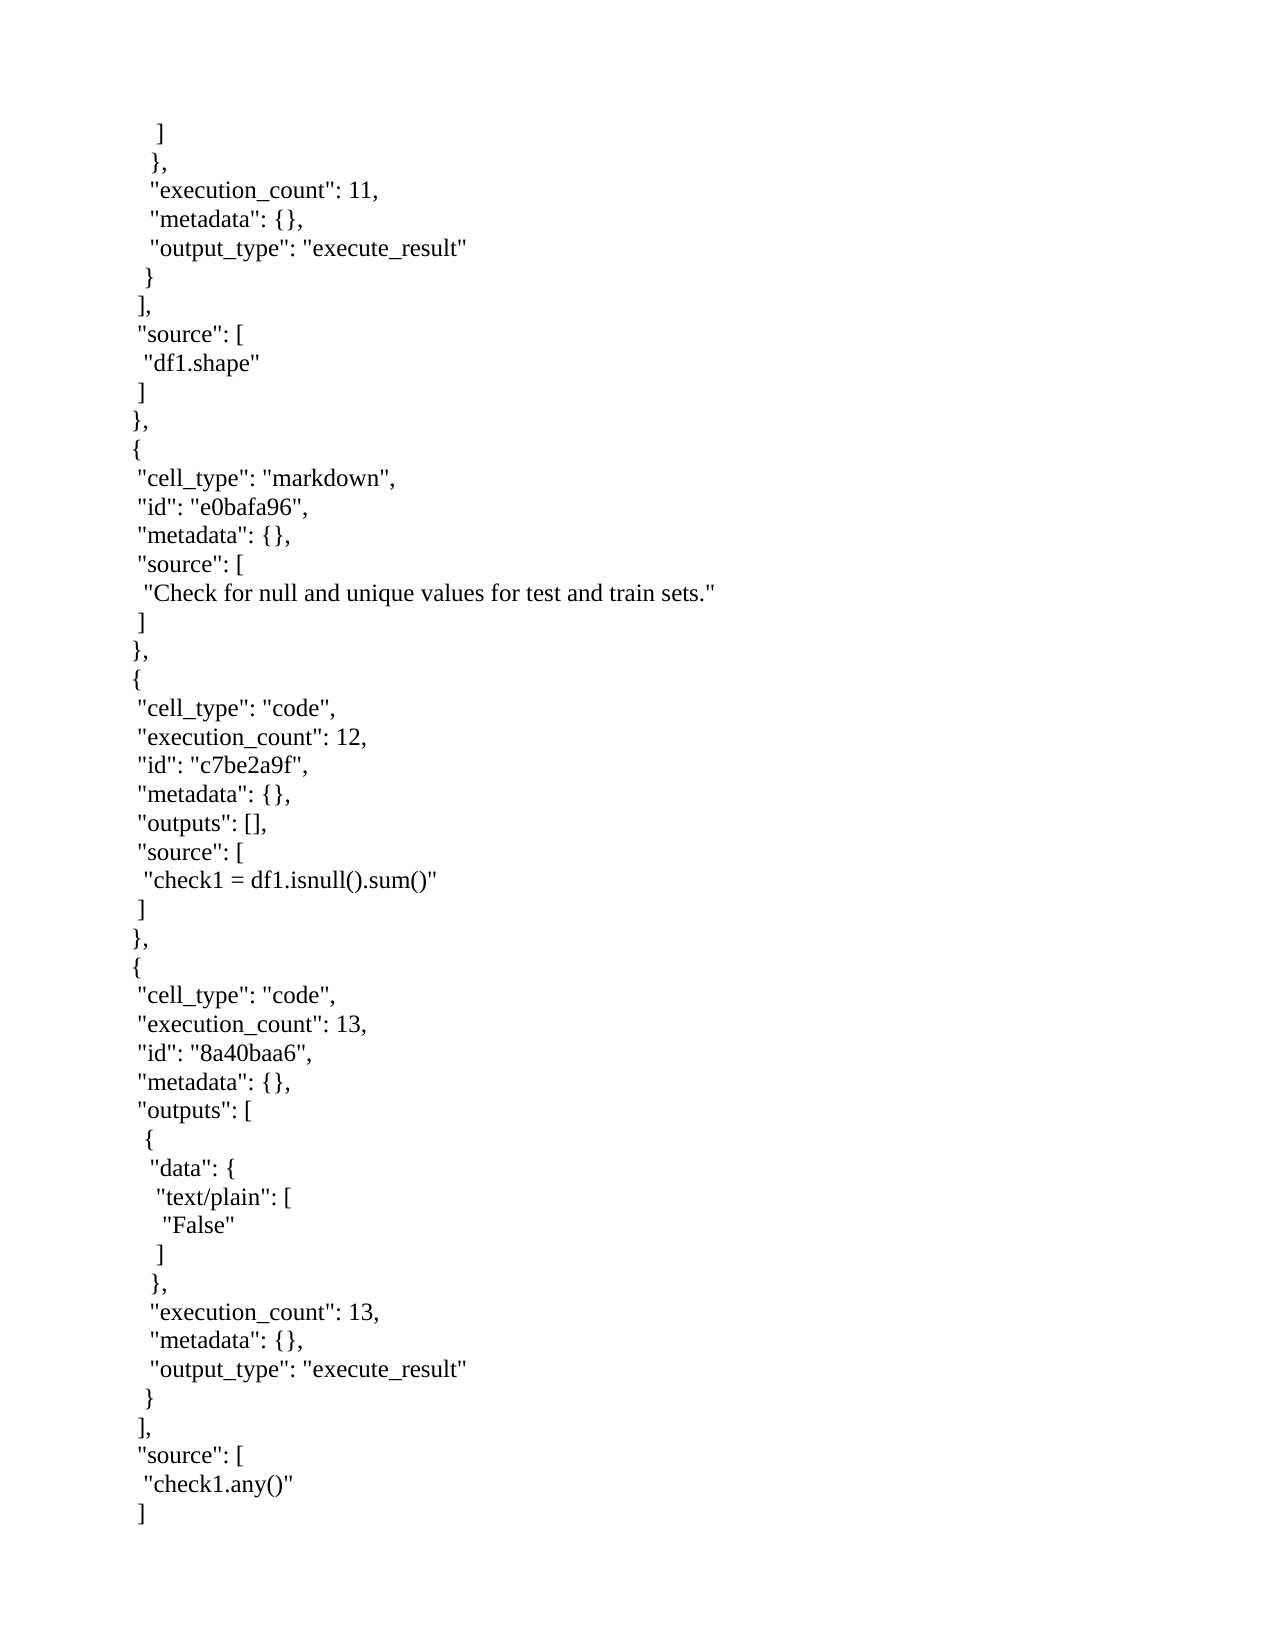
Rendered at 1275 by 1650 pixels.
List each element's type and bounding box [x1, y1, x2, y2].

text [118, 118, 1157, 1527]
